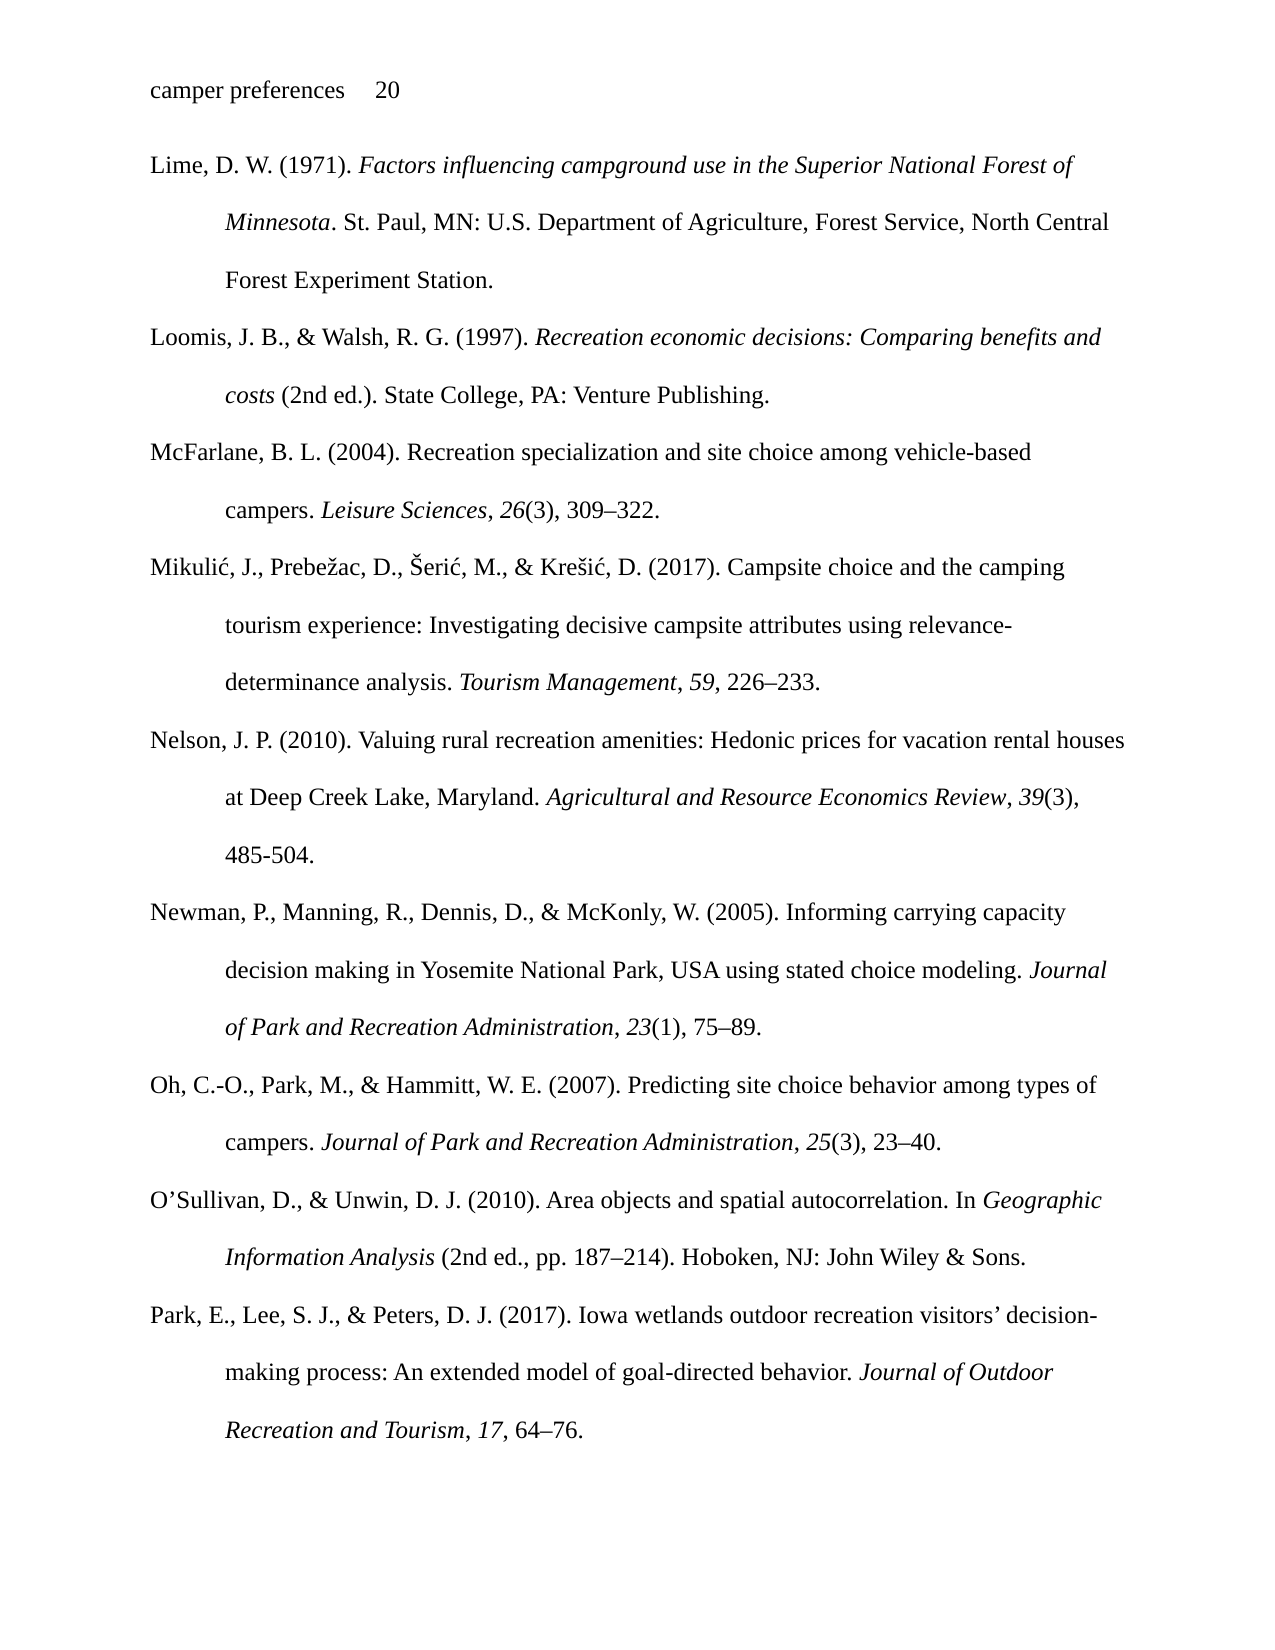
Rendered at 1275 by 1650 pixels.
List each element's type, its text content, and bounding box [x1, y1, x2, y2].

text O’Sullivan, D., & Unwin, D. J. (2010). Area objects and spatial autocorrelation. In Geographic Information Analysis (2nd ed., pp. 187–214). Hoboken, NJ: John Wiley & Sons. [150, 1185, 1125, 1271]
text McFarlane, B. L. (2004). Recreation specialization and site choice among vehicle-based campers. Leisure Sciences, 26(3), 309–322. [150, 437, 1125, 524]
text Park, E., Lee, S. J., & Peters, D. J. (2017). Iowa wetlands outdoor recreation visitors’ decision-making process: An extended model of goal-directed behavior. Journal of Outdoor Recreation and Tourism, 17, 64–76. [150, 1300, 1125, 1444]
text Oh, C.-O., Park, M., & Hammitt, W. E. (2007). Predicting site choice behavior among types of campers. Journal of Park and Recreation Administration, 25(3), 23–40. [150, 1070, 1125, 1156]
text Newman, P., Manning, R., Dennis, D., & McKonly, W. (2005). Informing carrying capacity decision making in Yosemite National Park, USA using stated choice modeling. Journal of Park and Recreation Administration, 23(1), 75–89. [150, 897, 1125, 1041]
text Nelson, J. P. (2010). Valuing rural recreation amenities: Hedonic prices for vacation rental houses at Deep Creek Lake, Maryland. Agricultural and Resource Economics Review, 39(3), 485-504. [150, 725, 1125, 869]
text Loomis, J. B., & Walsh, R. G. (1997). Recreation economic decisions: Comparing benefits and costs (2nd ed.). State College, PA: Venture Publishing. [150, 322, 1125, 409]
text Mikulić, J., Prebežac, D., Šerić, M., & Krešić, D. (2017). Campsite choice and the camping tourism experience: Investigating decisive campsite attributes using relevance-determinance analysis. Tourism Management, 59, 226–233. [150, 552, 1125, 696]
text Lime, D. W. (1971). Factors influencing campground use in the Superior National Forest of Minnesota. St. Paul, MN: U.S. Department of Agriculture, Forest Service, North Central Forest Experiment Station. [150, 150, 1125, 294]
